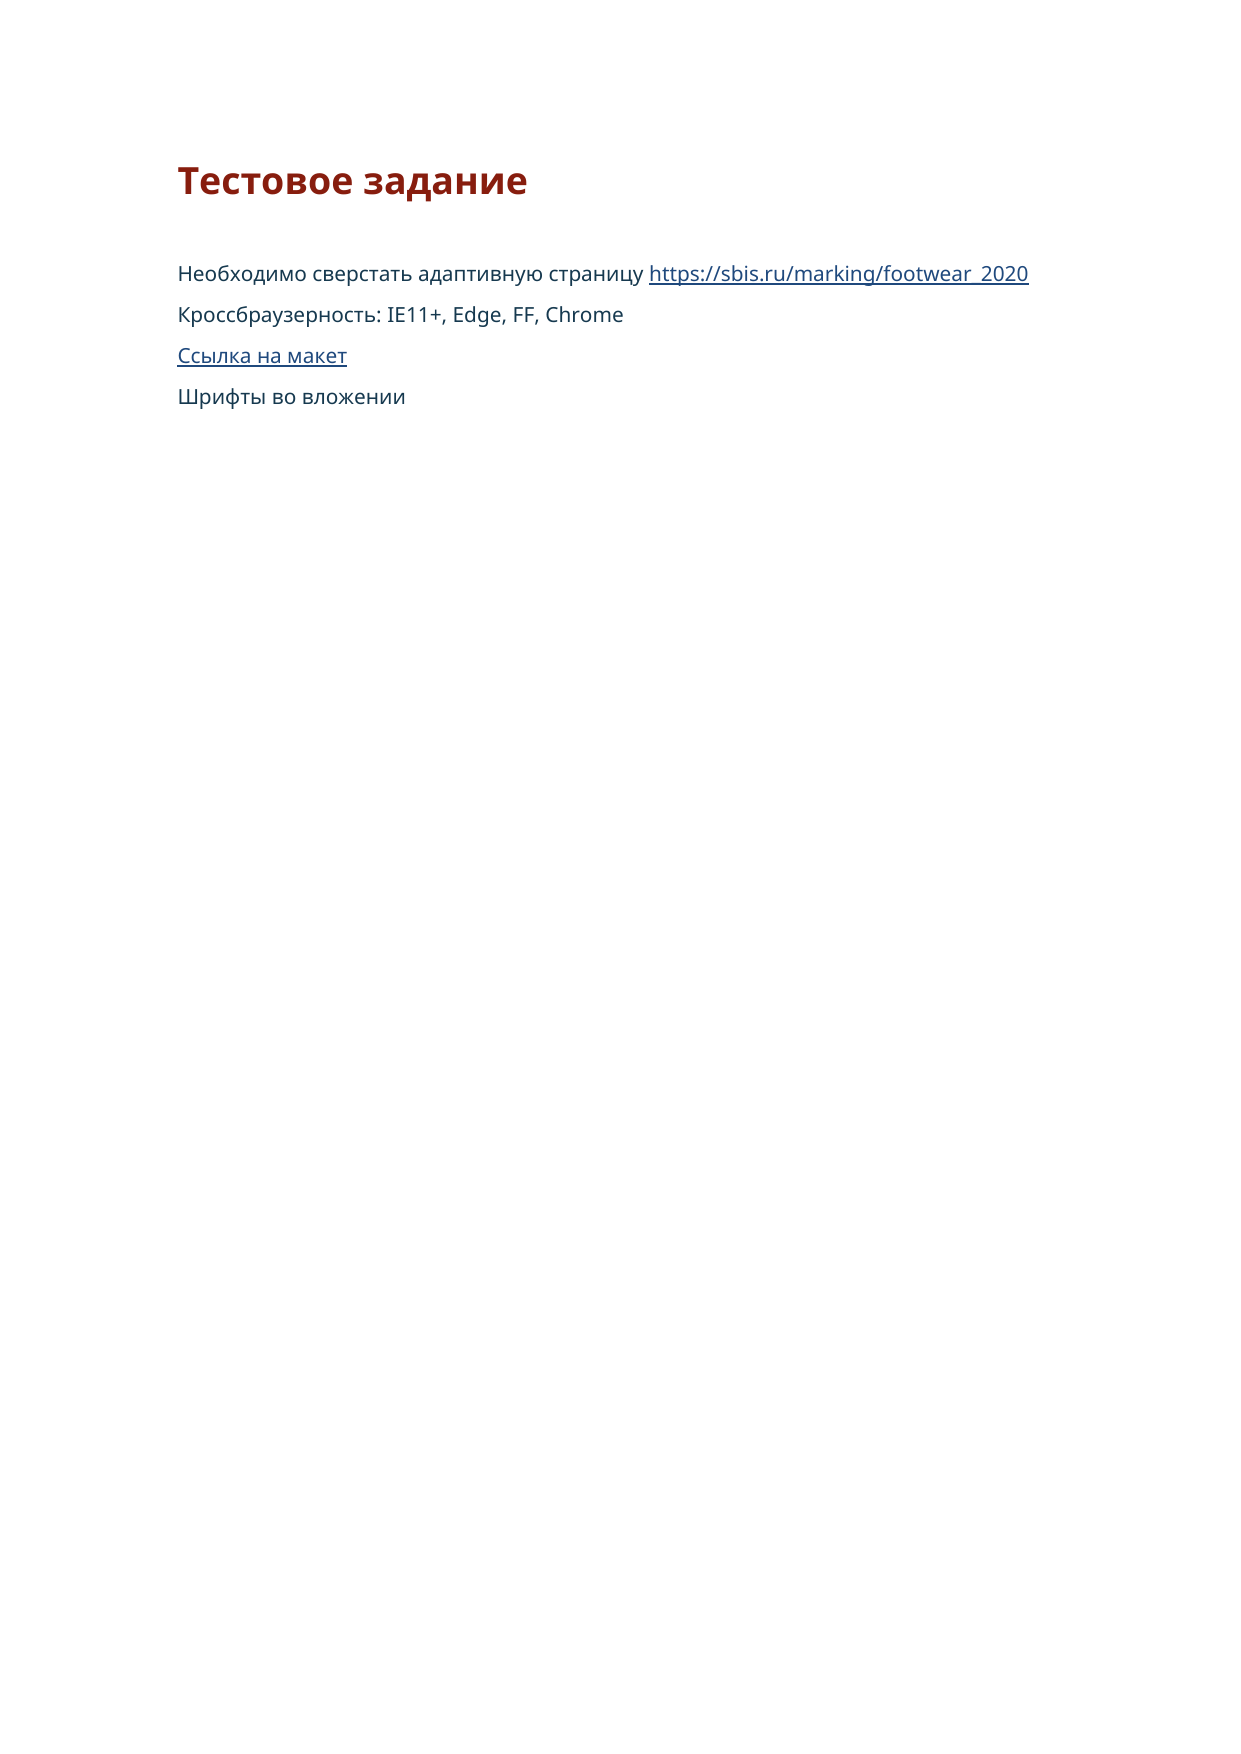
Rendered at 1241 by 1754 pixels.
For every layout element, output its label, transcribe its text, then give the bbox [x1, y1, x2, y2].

text Кроссбраузерность: IE11+, Edge, FF, Chrome [177, 300, 1152, 328]
text Тестовое задание [177, 154, 1152, 206]
text Необходимо сверстать адаптивную страницу https://sbis.ru/marking/footwear_2020 [177, 259, 1152, 287]
text Ссылка на макет [177, 341, 1152, 369]
text Шрифты во вложении [177, 382, 1152, 410]
